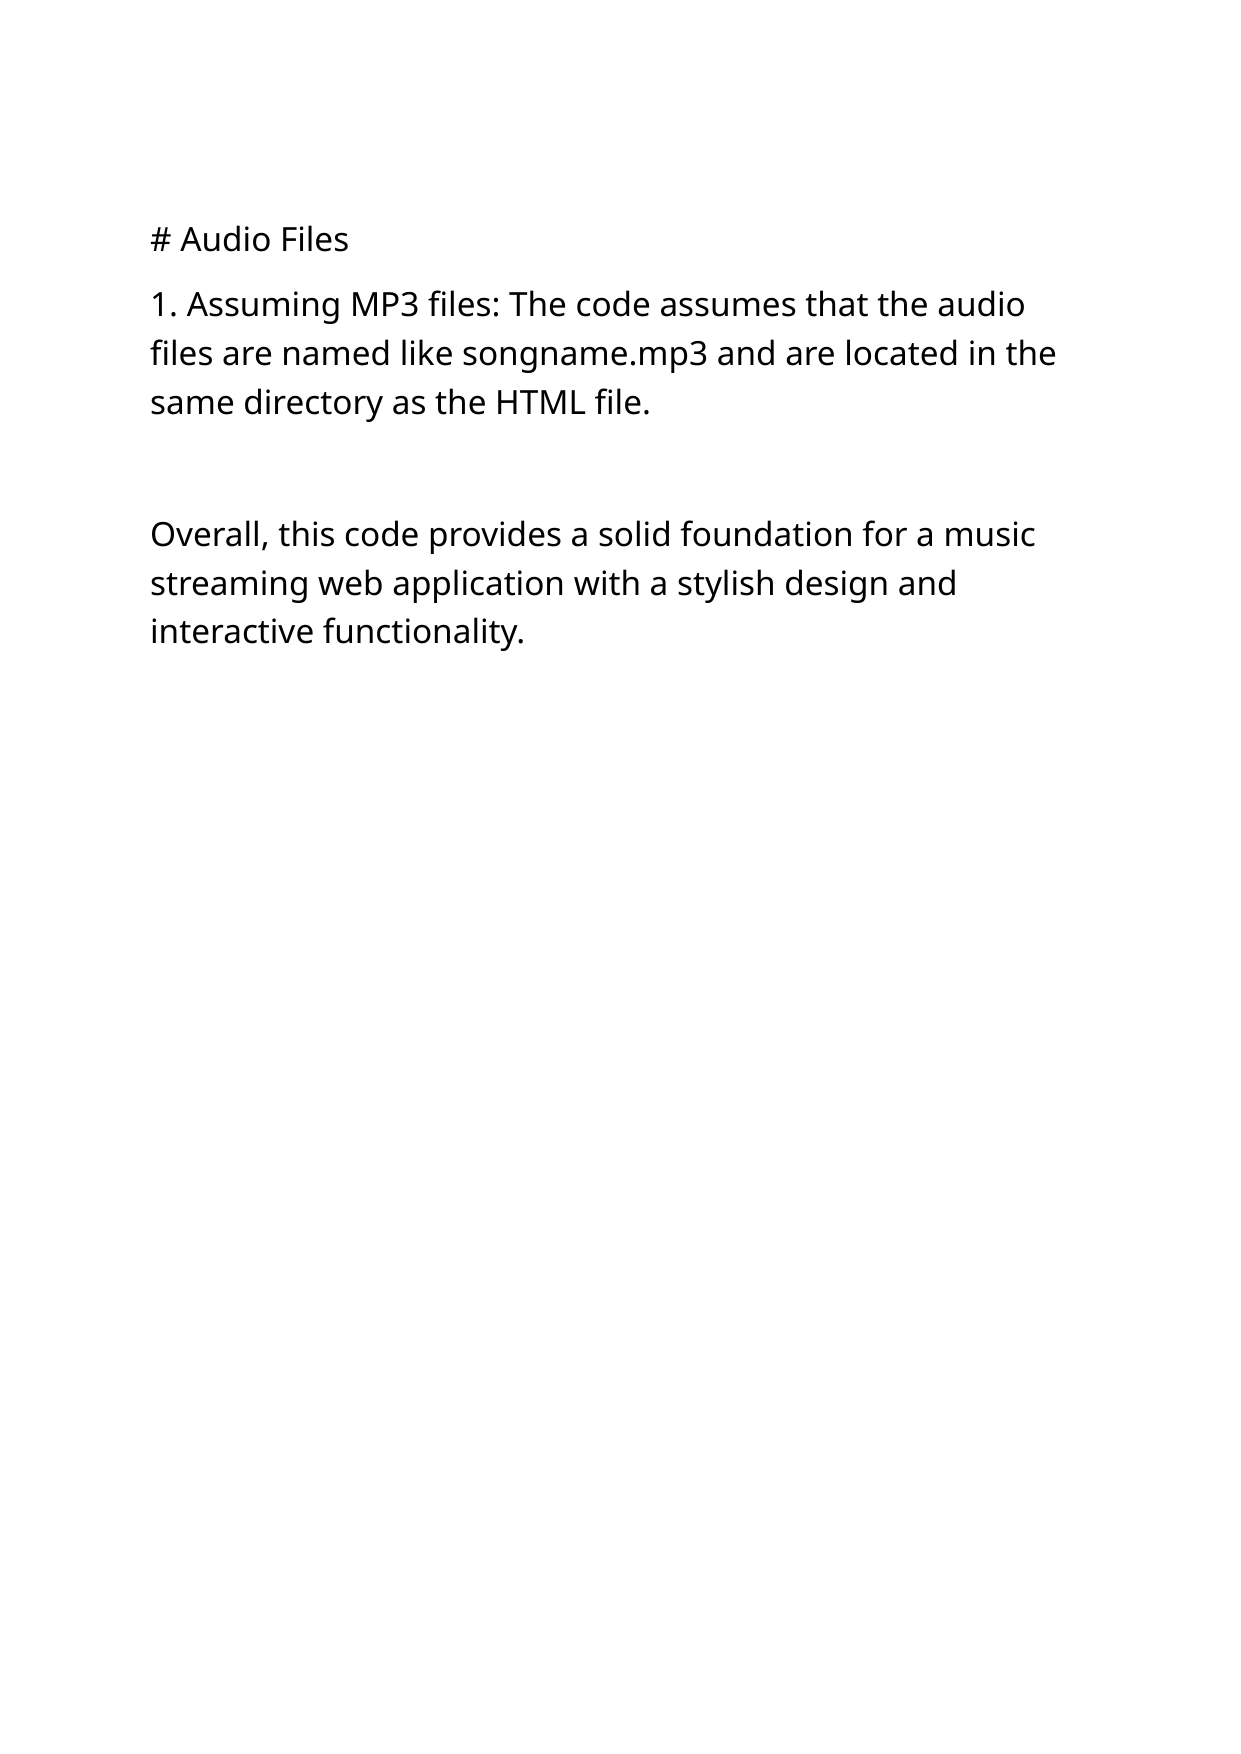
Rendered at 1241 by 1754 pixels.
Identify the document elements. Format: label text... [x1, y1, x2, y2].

text # Audio Files [150, 216, 1090, 261]
text 1. Assuming MP3 files: The code assumes that the audio files are named like songname.mp3 and are located in the same directory as the HTML file. [150, 281, 1090, 424]
text Overall, this code provides a solid foundation for a music streaming web application with a stylish design and interactive functionality. [150, 510, 1090, 654]
